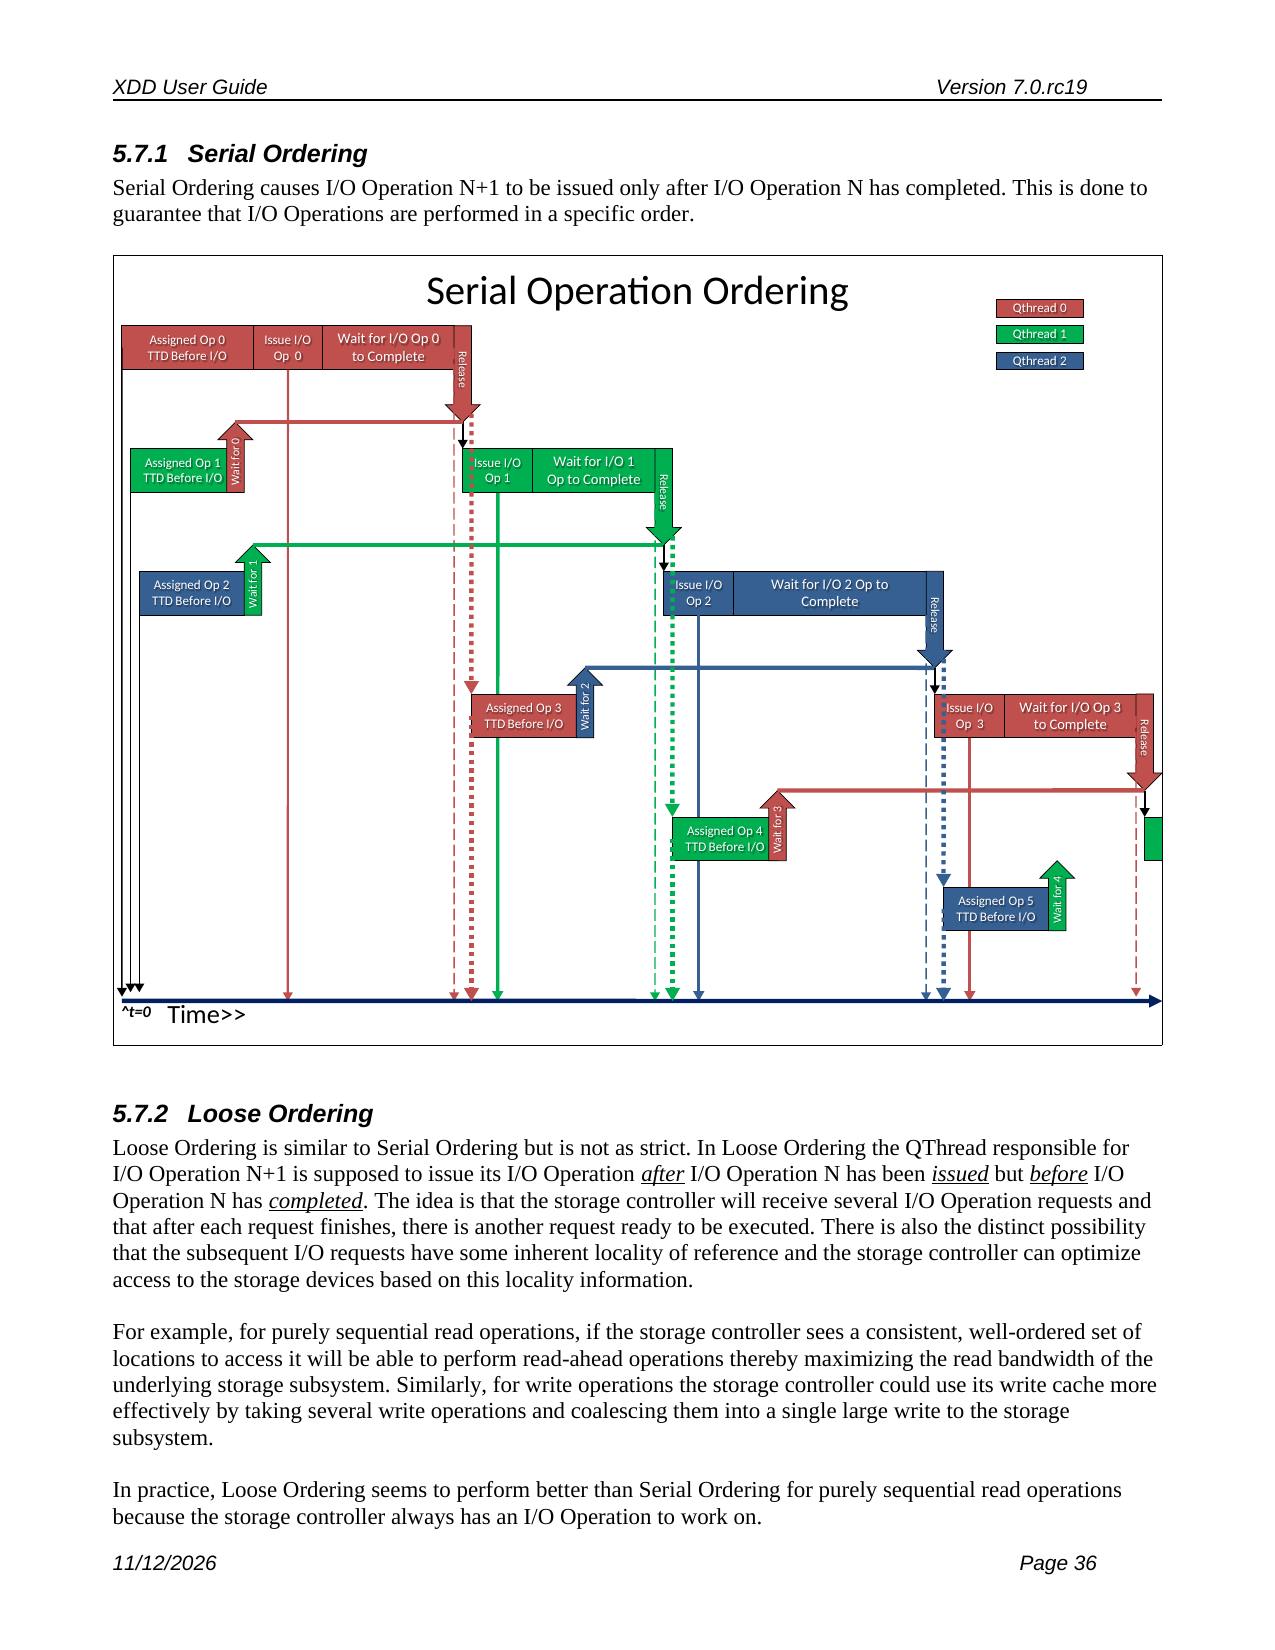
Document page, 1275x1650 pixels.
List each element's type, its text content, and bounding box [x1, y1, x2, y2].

text For example, for purely sequential read operations, if the storage controller sees a consistent, well-ordered set of locations to access it will be able to perform read-ahead operations thereby maximizing the read bandwidth of the underlying storage subsystem. Similarly, for write operations the storage controller could use its write cache more effectively by taking several write operations and coalescing them into a single large write to the storage subsystem. [112, 1318, 1162, 1450]
text In practice, Loose Ordering seems to perform better than Serial Ordering for purely sequential read operations because the storage controller always has an I/O Operation to work on. [112, 1477, 1162, 1529]
subtitle Serial Ordering [112, 139, 1162, 167]
text Loose Ordering is similar to Serial Ordering but is not as strict. In Loose Ordering the QThread responsible for I/O Operation N+1 is supposed to issue its I/O Operation after I/O Operation N has been issued but before I/O Operation N has completed. The idea is that the storage controller will receive several I/O Operation requests and that after each request finishes, there is another request ready to be executed. There is also the distinct possibility that the subsequent I/O requests have some inherent locality of reference and the storage controller can optimize access to the storage devices based on this locality information. [112, 1134, 1162, 1292]
subtitle Loose Ordering [112, 1099, 1162, 1128]
text Serial Ordering causes I/O Operation N+1 to be issued only after I/O Operation N has completed. This is done to guarantee that I/O Operations are performed in a specific order. [112, 174, 1162, 226]
